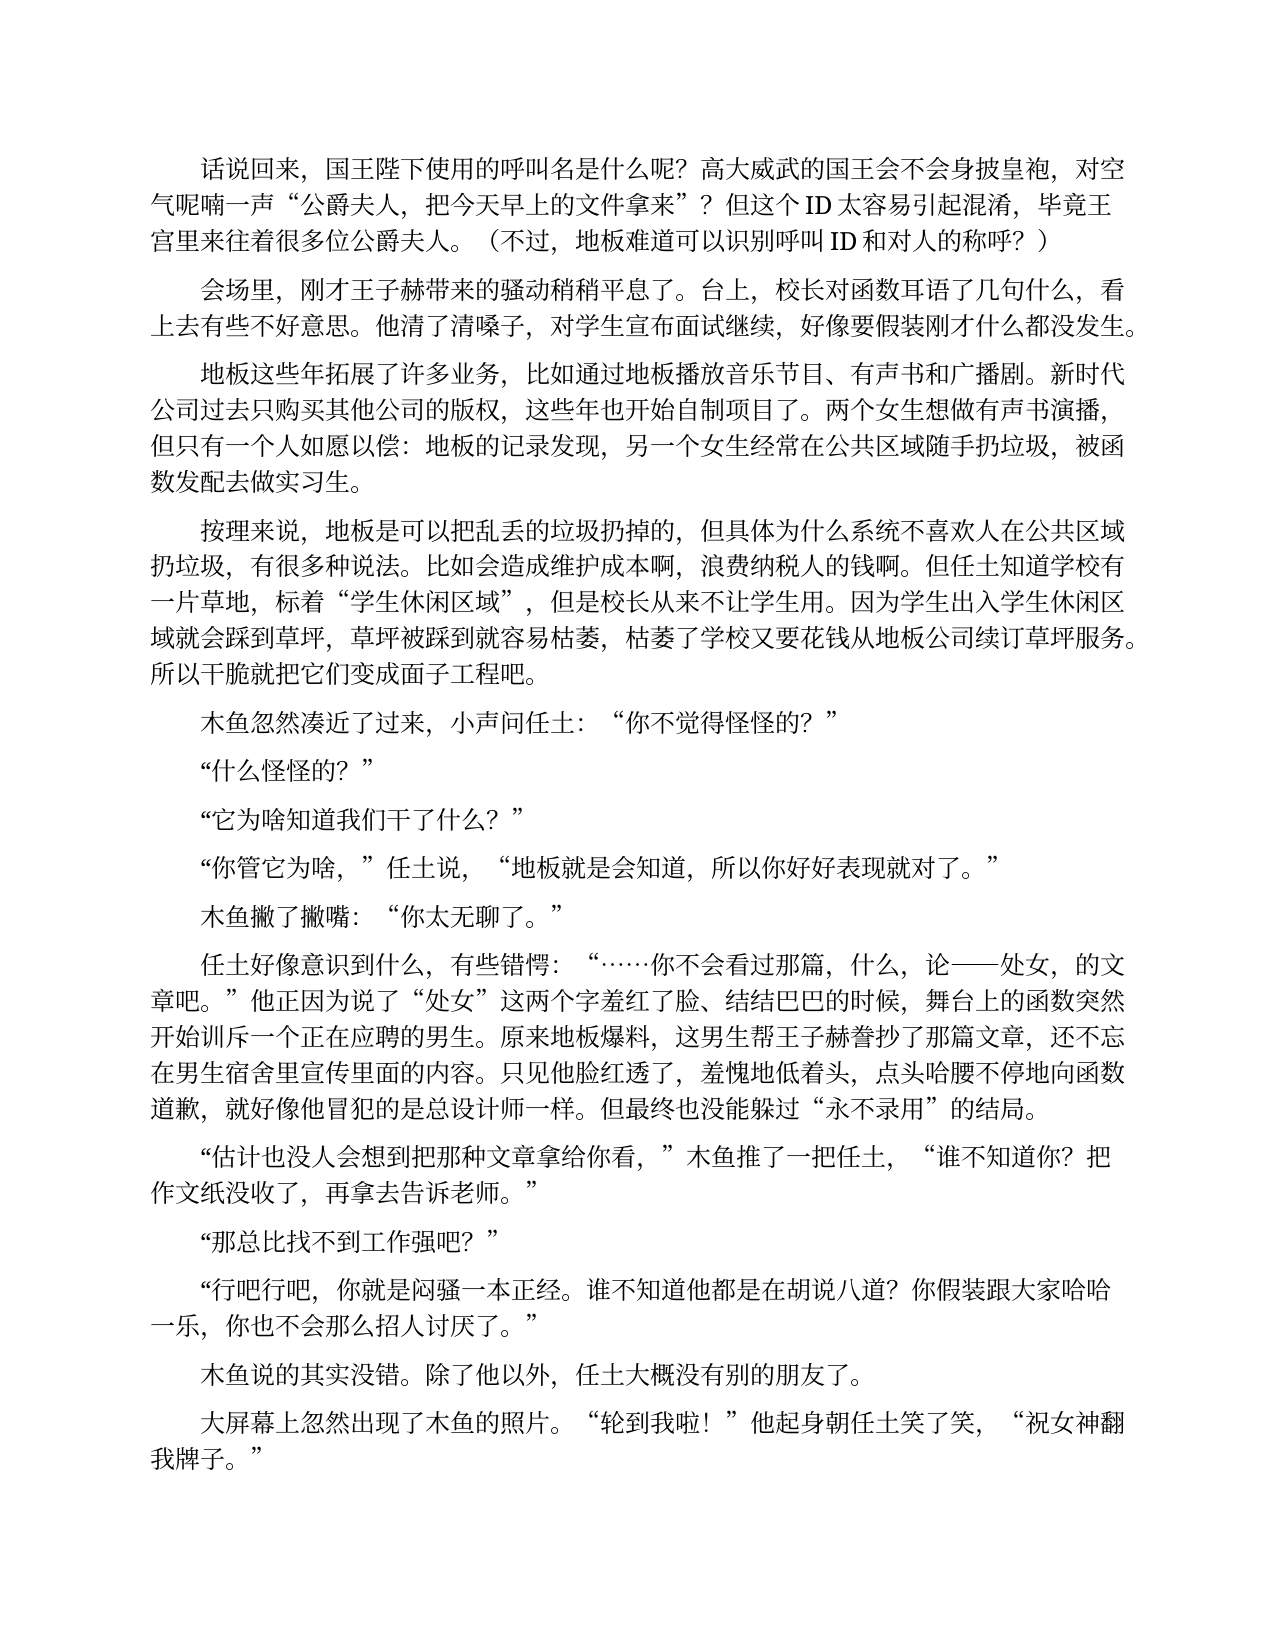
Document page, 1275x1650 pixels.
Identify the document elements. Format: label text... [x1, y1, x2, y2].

text 任土好像意识到什么，有些错愕：“……你不会看过那篇，什么，论——处女，的文章吧。”他正因为说了“处女”这两个字羞红了脸、结结巴巴的时候，舞台上的函数突然开始训斥一个正在应聘的男生。原来地板爆料，这男生帮王子赫誊抄了那篇文章，还不忘在男生宿舍里宣传里面的内容。只见他脸红透了，羞愧地低着头，点头哈腰不停地向函数道歉，就好像他冒犯的是总设计师一样。但最终也没能躲过“永不录用”的结局。 [150, 946, 1125, 1126]
text “它为啥知道我们干了什么？” [150, 800, 1125, 836]
text 会场里，刚才王子赫带来的骚动稍稍平息了。台上，校长对函数耳语了几句什么，看上去有些不好意思。他清了清嗓子，对学生宣布面试继续，好像要假装刚才什么都没发生。 [150, 271, 1125, 342]
text “你管它为啥，”任土说，“地板就是会知道，所以你好好表现就对了。” [150, 849, 1125, 885]
text 话说回来，国王陛下使用的呼叫名是什么呢？高大威武的国王会不会身披皇袍，对空气呢喃一声“公爵夫人，把今天早上的文件拿来”？但这个ID太容易引起混淆，毕竟王宫里来往着很多位公爵夫人。（不过，地板难道可以识别呼叫ID和对人的称呼？） [150, 150, 1125, 258]
text “行吧行吧，你就是闷骚一本正经。谁不知道他都是在胡说八道？你假装跟大家哈哈一乐，你也不会那么招人讨厌了。” [150, 1271, 1125, 1343]
text 木鱼说的其实没错。除了他以外，任土大概没有别的朋友了。 [150, 1356, 1125, 1391]
text 按理来说，地板是可以把乱丢的垃圾扔掉的，但具体为什么系统不喜欢人在公共区域扔垃圾，有很多种说法。比如会造成维护成本啊，浪费纳税人的钱啊。但任土知道学校有一片草地，标着“学生休闲区域”，但是校长从来不让学生用。因为学生出入学生休闲区域就会踩到草坪，草坪被踩到就容易枯萎，枯萎了学校又要花钱从地板公司续订草坪服务。所以干脆就把它们变成面子工程吧。 [150, 511, 1125, 691]
text “什么怪怪的？” [150, 752, 1125, 788]
text “那总比找不到工作强吧？” [150, 1222, 1125, 1258]
text 大屏幕上忽然出现了木鱼的照片。“轮到我啦！”他起身朝任土笑了笑，“祝女神翻我牌子。” [150, 1404, 1125, 1476]
text “估计也没人会想到把那种文章拿给你看，”木鱼推了一把任土，“谁不知道你？把作文纸没收了，再拿去告诉老师。” [150, 1138, 1125, 1210]
text 地板这些年拓展了许多业务，比如通过地板播放音乐节目、有声书和广播剧。新时代公司过去只购买其他公司的版权，这些年也开始自制项目了。两个女生想做有声书演播，但只有一个人如愿以偿：地板的记录发现，另一个女生经常在公共区域随手扔垃圾，被函数发配去做实习生。 [150, 355, 1125, 499]
text 木鱼撇了撇嘴：“你太无聊了。” [150, 897, 1125, 933]
text 木鱼忽然凑近了过来，小声问任土：“你不觉得怪怪的？” [150, 703, 1125, 739]
